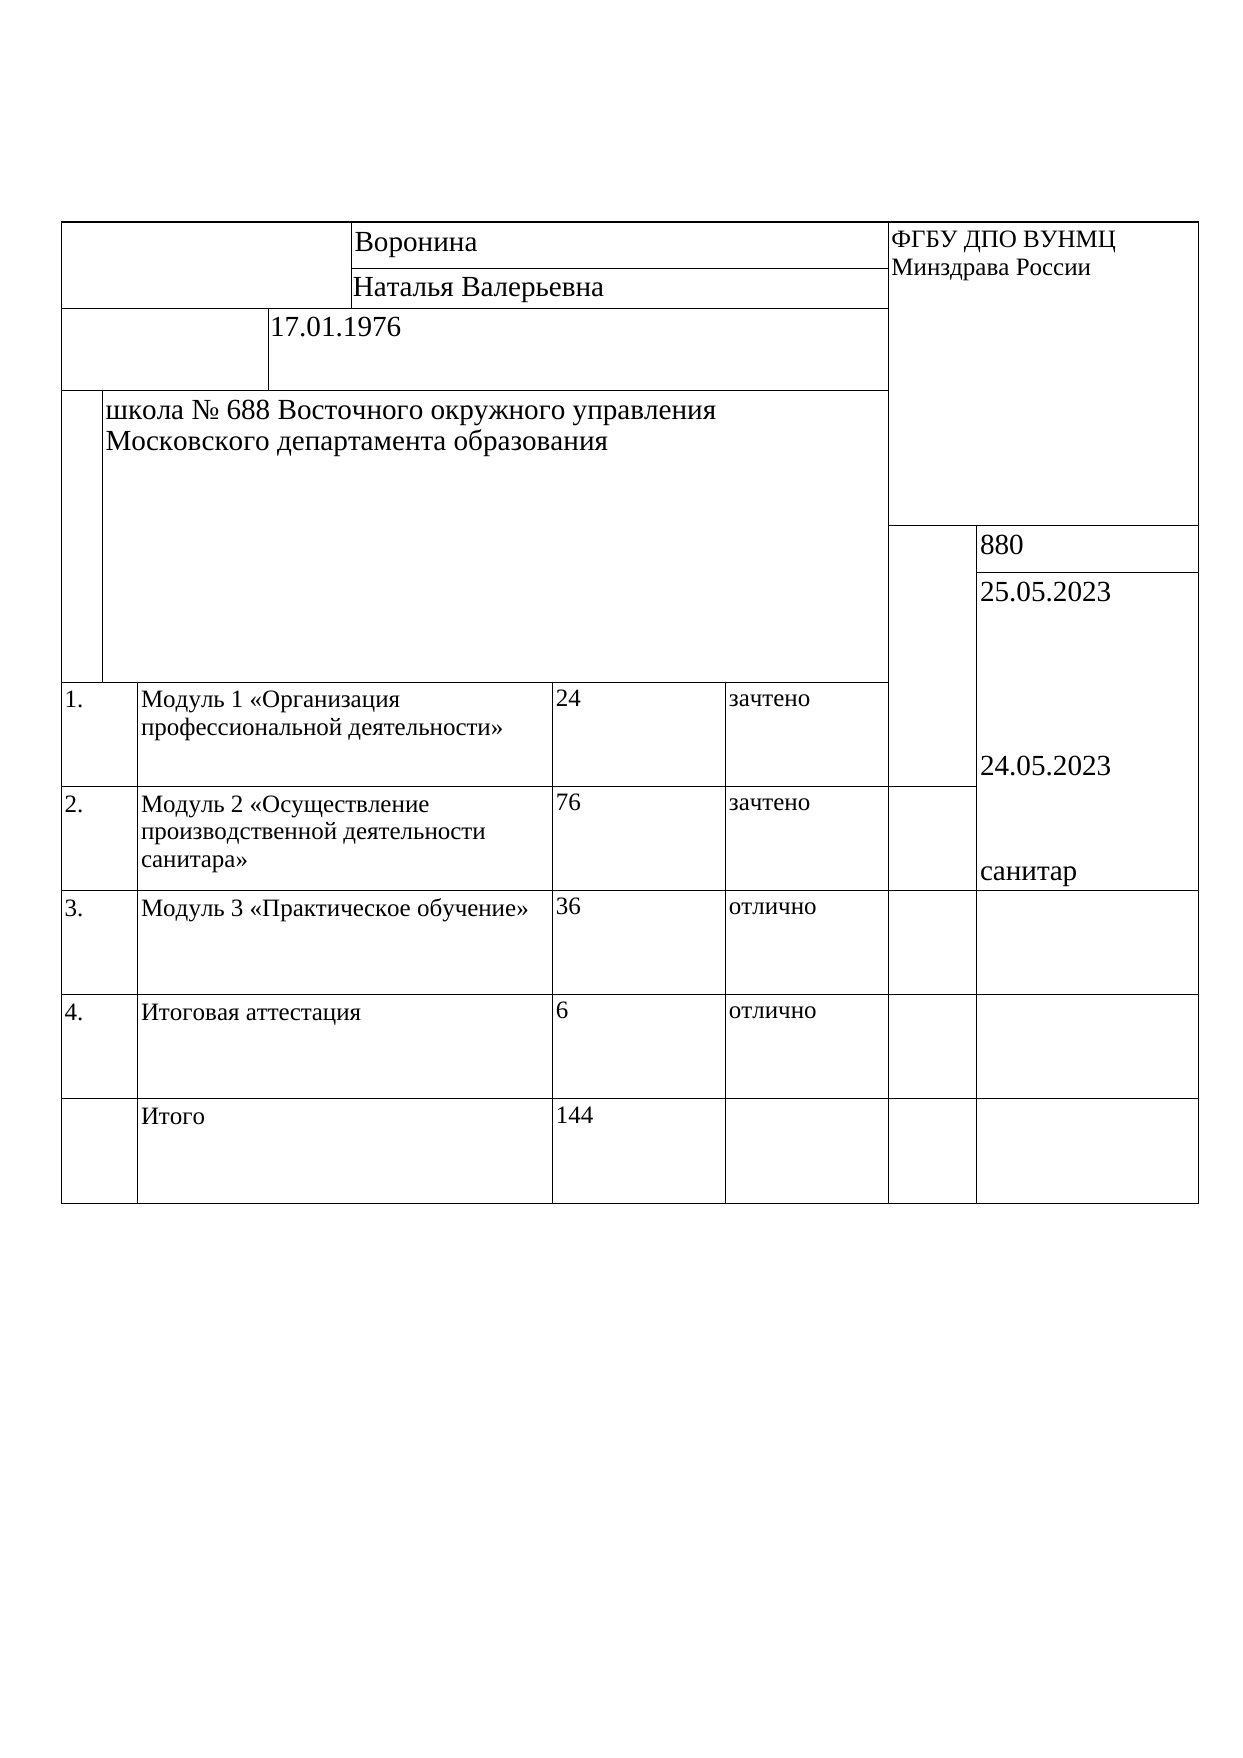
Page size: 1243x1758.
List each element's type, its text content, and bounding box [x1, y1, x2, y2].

table_cell 36 [553, 891, 725, 994]
table_cell 25.05.2023 24.05.2023 санитар [977, 573, 1198, 890]
table_header ФГБУ ДПО ВУНМЦ Минздрава России [889, 223, 1198, 525]
table_cell [977, 995, 1198, 1098]
table_cell Итоговая аттестация [138, 995, 552, 1098]
table_cell 17.01.1976 [269, 309, 888, 389]
table_header [62, 223, 351, 308]
table_cell [889, 995, 976, 1098]
table_cell Модуль 1 «Организация профессиональной деятельности» [138, 683, 552, 786]
table_cell [889, 891, 976, 994]
table_cell 24 [553, 683, 725, 786]
table_cell 76 [553, 787, 725, 890]
table_cell Итого [138, 1099, 552, 1202]
table_cell Наталья Валерьевна [352, 269, 888, 308]
table_cell отлично [726, 891, 888, 994]
table_cell [62, 391, 102, 682]
table_cell 3. [62, 891, 137, 994]
table_cell 880 [977, 526, 1198, 572]
table_cell [889, 1099, 976, 1202]
table_cell 144 [553, 1099, 725, 1202]
table_cell [726, 1099, 888, 1202]
table_cell зачтено [726, 787, 888, 890]
table_cell [977, 1099, 1198, 1202]
table_cell [977, 891, 1198, 994]
table_cell [889, 787, 976, 890]
table_cell Модуль 2 «Осуществление производственной деятельности санитара» [138, 787, 552, 890]
table_cell 2. [62, 787, 137, 890]
table_header Воронина [352, 223, 888, 268]
table_cell зачтено [726, 683, 888, 786]
table_cell 4. [62, 995, 137, 1098]
table_cell [889, 526, 976, 786]
table_cell отлично [726, 995, 888, 1098]
table_cell школа № 688 Восточного окружного управления Московского департамента образования [103, 391, 888, 682]
table_cell 1. [62, 683, 137, 786]
table_cell Модуль 3 «Практическое обучение» [138, 891, 552, 994]
table_cell [62, 309, 268, 389]
table_cell 6 [553, 995, 725, 1098]
table_cell [62, 1099, 137, 1202]
